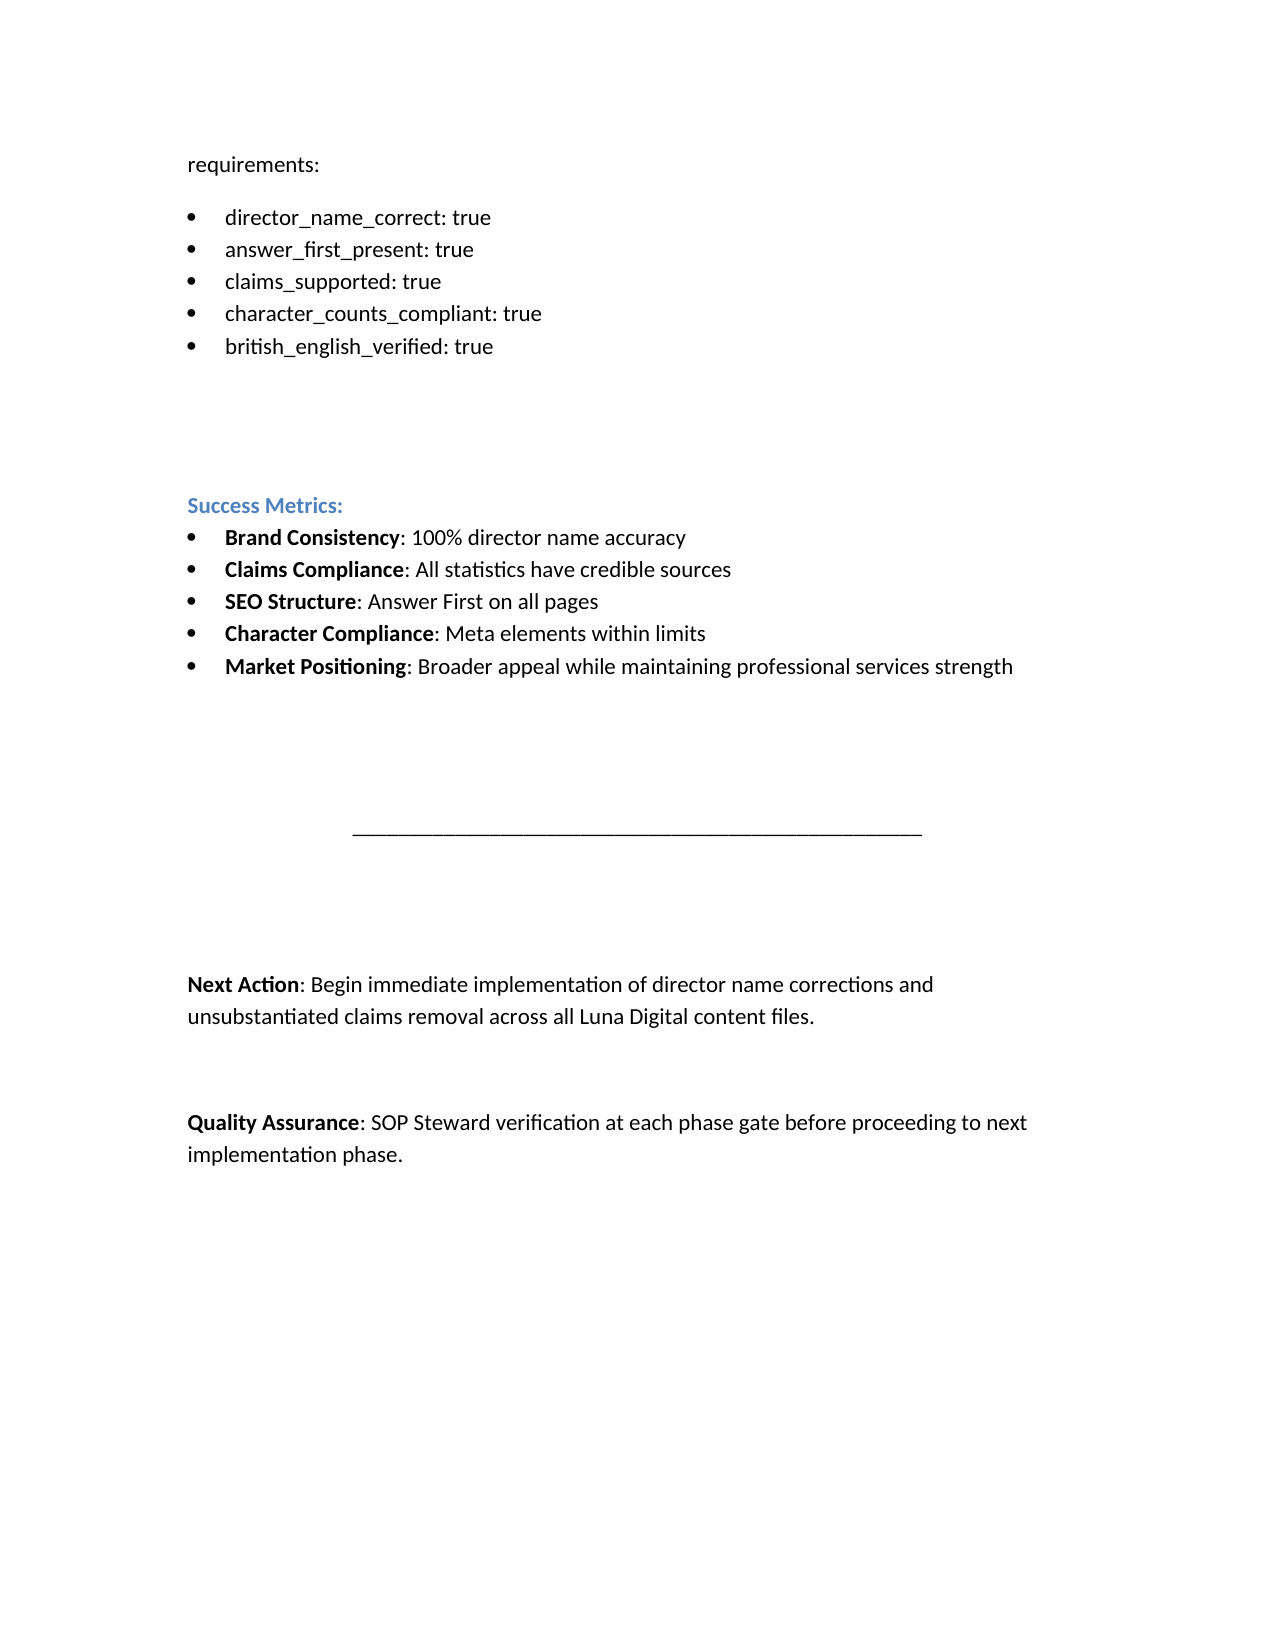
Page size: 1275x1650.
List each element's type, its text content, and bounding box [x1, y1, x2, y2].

text __________________________________________________ [187, 811, 1087, 839]
list british_english_verified: true [187, 332, 1087, 360]
text Quality Assurance: SOP Steward verification at each phase gate before proceeding to next implementation phase. [187, 1108, 1087, 1168]
text Next Action: Begin immediate implementation of director name corrections and unsubstantiated claims removal across all Luna Digital content files. [187, 970, 1087, 1030]
list SEO Structure: Answer First on all pages [187, 587, 1087, 615]
list Market Positioning: Broader appeal while maintaining professional services strength [187, 652, 1087, 680]
text requirements: [187, 150, 1087, 178]
list Brand Consistency: 100% director name accuracy [187, 523, 1087, 551]
list Claims Compliance: All statistics have credible sources [187, 555, 1087, 583]
list claims_supported: true [187, 267, 1087, 295]
list Character Compliance: Meta elements within limits [187, 619, 1087, 648]
list character_counts_compliant: true [187, 299, 1087, 328]
subtitle Success Metrics: [187, 491, 1087, 519]
list answer_first_present: true [187, 235, 1087, 263]
list director_name_correct: true [187, 203, 1087, 231]
